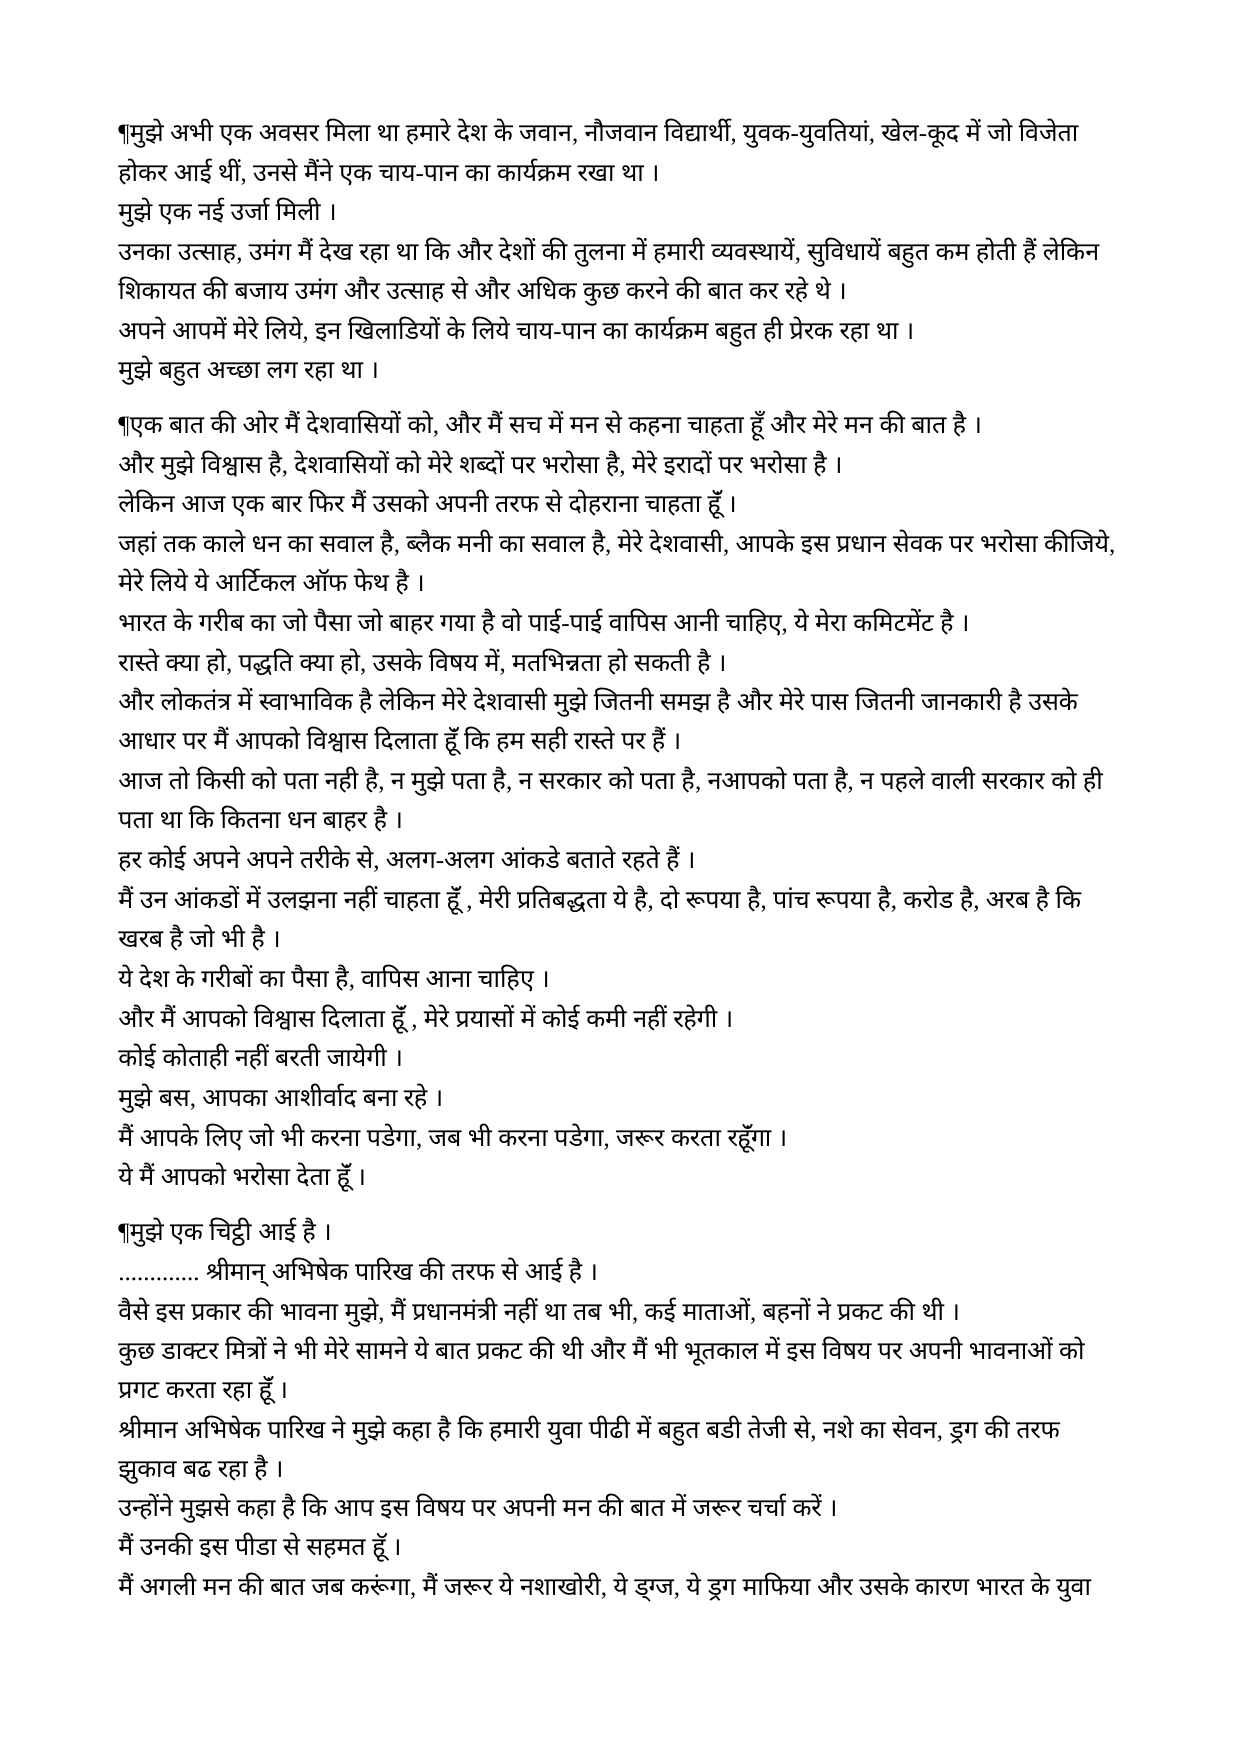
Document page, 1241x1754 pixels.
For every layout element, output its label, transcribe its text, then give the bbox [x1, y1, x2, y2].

text ¶एक बात की ओर मैं देशवासियों को, और मैं सच में मन से कहना चाहता हूँ और मेरे मन की बात है । और मुझे विश्वास है, देशवासियों को मेरे शब्दों पर भरोसा है, मेरे इरादों पर भरोसा है । लेकिन आज एक बार फिर मैं उसको अपनी तरफ से दोहराना चाहता हॅूं । जहां तक काले धन का सवाल है, ब्लैक मनी का सवाल है, मेरे देशवासी, आपके इस प्रधान सेवक पर भरोसा कीजिये, मेरे लिये ये आर्टिकल ऑफ फेथ है । भारत के गरीब का जो पैसा जो बाहर गया है वो पाई-पाई वापिस आनी चाहिए, ये मेरा कमिटमेंट है । रास्ते क्या हो, पद्धति क्या हो, उसके विषय में, मतभिन्नता हो सकती है । और लोकतंत्र में स्वाभाविक है लेकिन मेरे देशवासी मुझे जितनी समझ है और मेरे पास जितनी जानकारी है उसके आधार पर मैं आपको विश्वास दिलाता हॅूं कि हम सही रास्ते पर हैं । आज तो किसी को पता नही है, न मुझे पता है, न सरकार को पता है, नआपको पता है, न पहले वाली सरकार को ही पता था कि कितना धन बाहर है । हर कोई अपने अपने तरीके से, अलग-अलग आंकडे बताते रहते हैं । मैं उन आंकडों में उलझना नहीं चाहता हॅूं , मेरी प्रतिबद्धता ये है, दो रूपया है, पांच रूपया है, करोड है, अरब है कि खरब है जो भी है । ये देश के गरीबों का पैसा है, वापिस आना चाहिए । और मैं आपको विश्वास दिलाता हॅूं , मेरे प्रयासों में कोई कमी नहीं रहेगी । कोई कोताही नहीं बरती जायेगी । मुझे बस, आपका आशीर्वाद बना रहे । मैं आपके लिए जो भी करना पडेगा, जब भी करना पडेगा, जरूर करता रहॅूंगा । ये मैं आपको भरोसा देता हॅूं । [118, 410, 1122, 1196]
text ¶मुझे अभी एक अवसर मिला था हमारे देश के जवान, नौजवान विद्यार्थी, युवक-युवतियां, खेल-कूद में जो विजेता होकर आई थीं, उनसे मैंने एक चाय-पान का कार्यक्रम रखा था । मुझे एक नई उर्जा मिली । उनका उत्साह, उमंग मैं देख रहा था कि और देशों की तुलना में हमारी व्यवस्थायें, सुविधायें बहुत कम होती हैं लेकिन शिकायत की बजाय उमंग और उत्साह से और अधिक कुछ करने की बात कर रहे थे । अपने आपमें मेरे लिये, इन खिलाडियों के लिये चाय-पान का कार्यक्रम बहुत ही प्रेरक रहा था । मुझे बहुत अच्छा लग रहा था । [118, 118, 1122, 389]
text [118, 1217, 1122, 1606]
